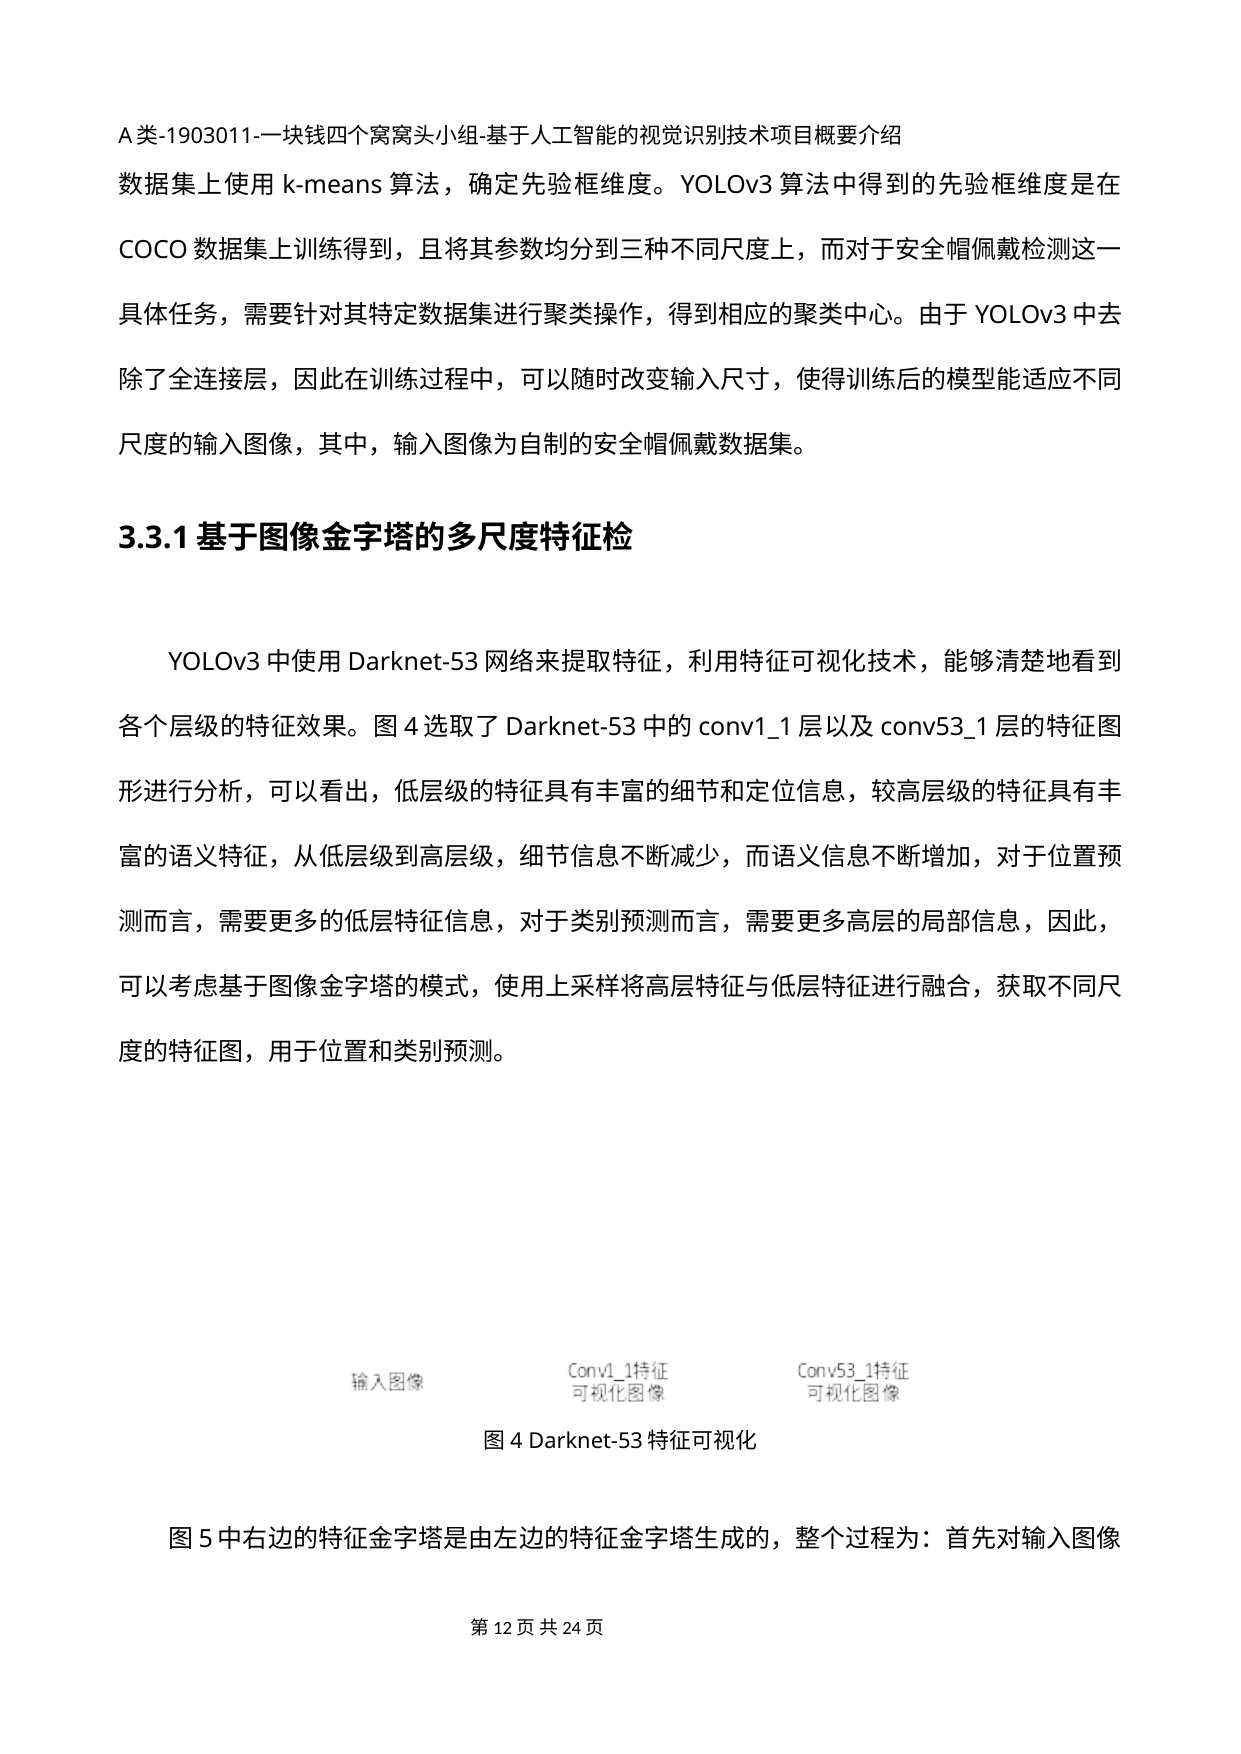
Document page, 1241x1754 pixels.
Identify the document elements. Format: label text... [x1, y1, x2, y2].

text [118, 1504, 1122, 1569]
text YOLOv3中使用Darknet-53网络来提取特征，利用特征可视化技术，能够清楚地看到各个层级的特征效果。图4选取了Darknet-53中的conv1_1层以及conv53_1层的特征图形进行分析，可以看出，低层级的特征具有丰富的细节和定位信息，较高层级的特征具有丰富的语义特征，从低层级到高层级，细节信息不断减少，而语义信息不断增加，对于位置预测而言，需要更多的低层特征信息，对于类别预测而言，需要更多高层的局部信息，因此，可以考虑基于图像金字塔的模式，使用上采样将高层特征与低层特征进行融合，获取不同尺度的特征图，用于位置和类别预测。 [118, 627, 1122, 1082]
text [118, 150, 1122, 475]
subtitle 3.3.1基于图像金字塔的多尺度特征检 [118, 502, 1122, 567]
text 图4 Darknet-53特征可视化 [118, 1423, 1122, 1456]
